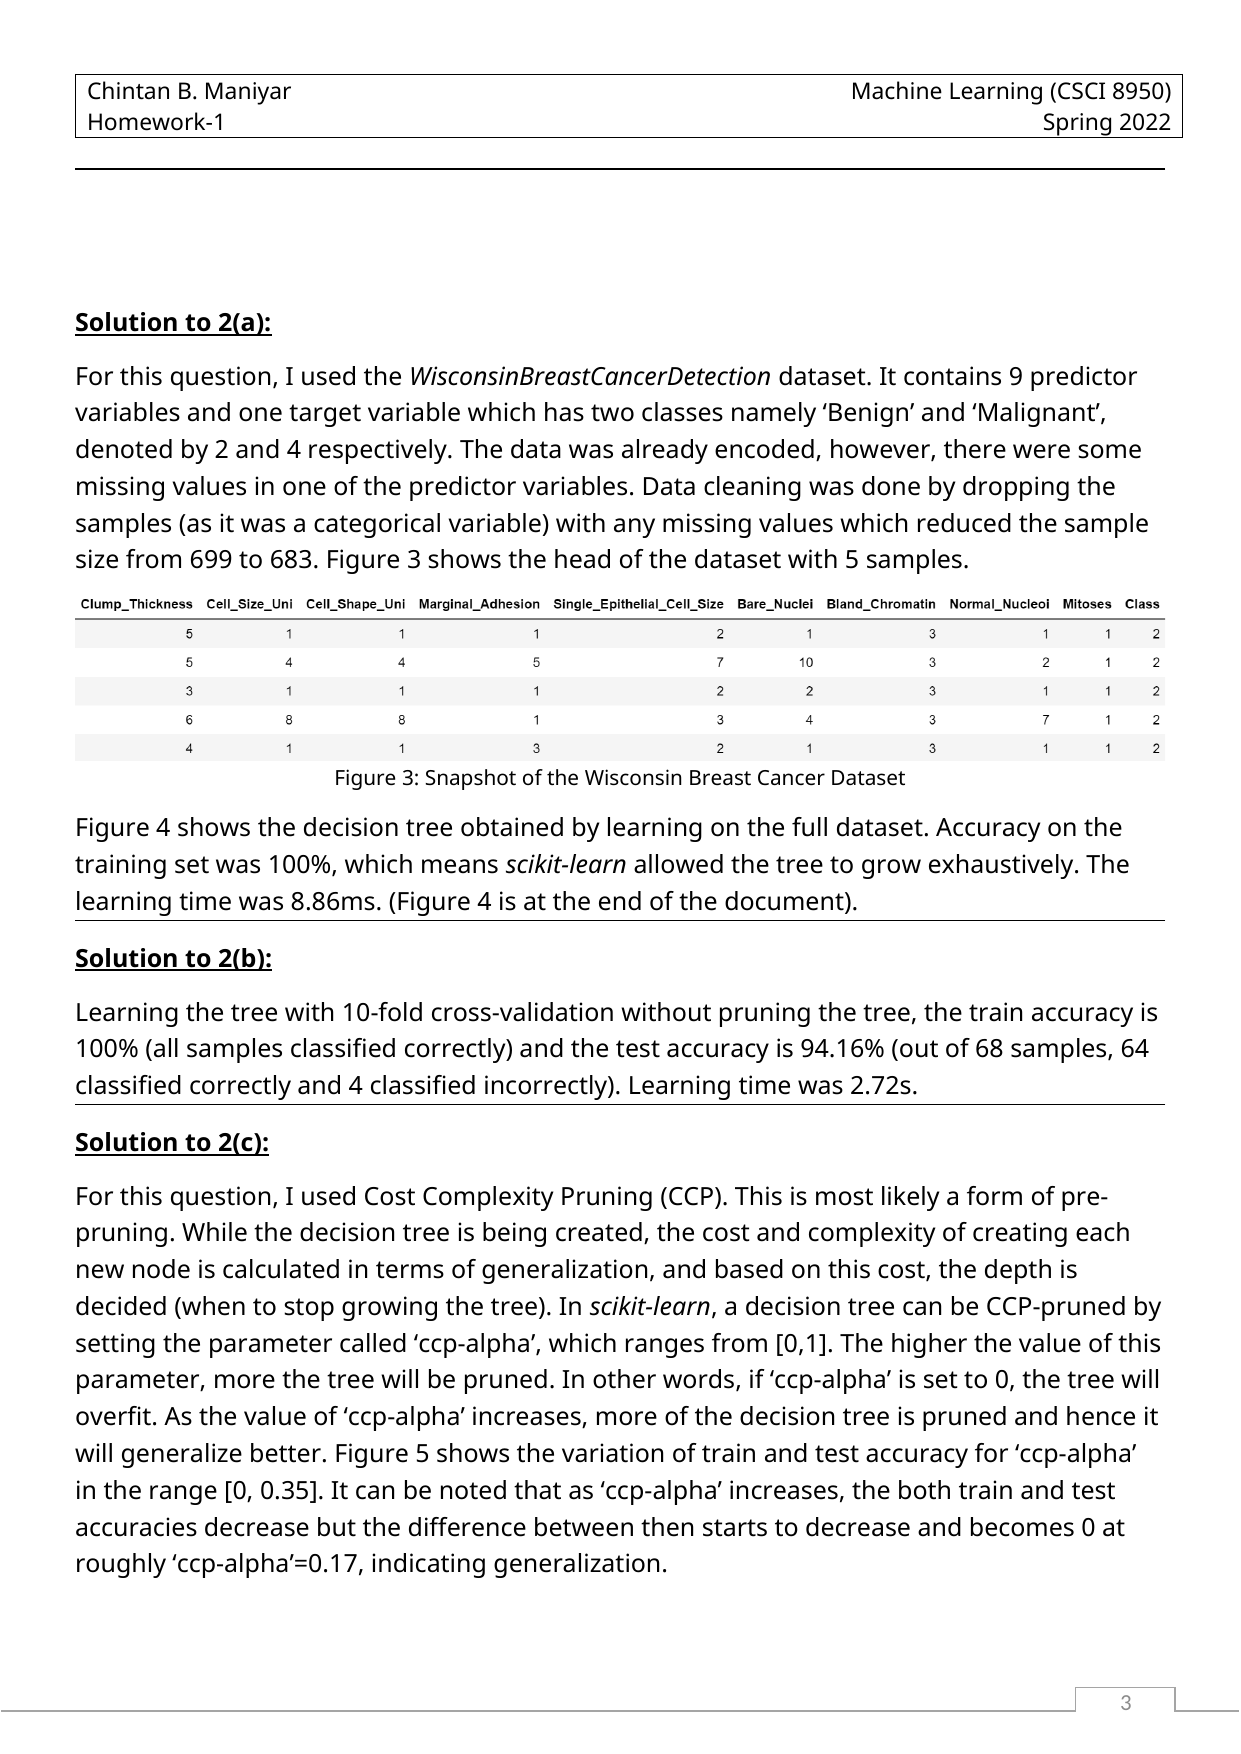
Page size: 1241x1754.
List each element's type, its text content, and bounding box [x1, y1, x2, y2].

text Solution to 2(c): [75, 1125, 1165, 1159]
text Learning the tree with 10-fold cross-validation without pruning the tree, the train accuracy is 100% (all samples classified correctly) and the test accuracy is 94.16% (out of 68 samples, 64 classified correctly and 4 classified incorrectly). Learning time was 2.72s. [75, 994, 1165, 1104]
text Figure 4 shows the decision tree obtained by learning on the full dataset. Accuracy on the training set was 100%, which means scikit-learn allowed the tree to grow exhaustively. The learning time was 8.86ms. (Figure 4 is at the end of the document). [75, 810, 1165, 920]
picture [75, 595, 1166, 761]
text Solution to 2(a): [75, 305, 1165, 339]
text For this question, I used the WisconsinBreastCancerDetection dataset. It contains 9 predictor variables and one target variable which has two classes namely ‘Benign’ and ‘Malignant’, denoted by 2 and 4 respectively. The data was already encoded, however, there were some missing values in one of the predictor variables. Data cleaning was done by dropping the samples (as it was a categorical variable) with any missing values which reduced the sample size from 699 to 683. Figure 3 shows the head of the dataset with 5 samples. [75, 358, 1165, 576]
text Figure 3: Snapshot of the Wisconsin Breast Cancer Dataset [75, 761, 1165, 791]
text For this question, I used Cost Complexity Pruning (CCP). This is most likely a form of pre-pruning. While the decision tree is being created, the cost and complexity of creating each new node is calculated in terms of generalization, and based on this cost, the depth is decided (when to stop growing the tree). In scikit-learn, a decision tree can be CCP-pruned by setting the parameter called ‘ccp-alpha’, which ranges from [0,1]. The higher the value of this parameter, more the tree will be pruned. In other words, if ‘ccp-alpha’ is set to 0, the tree will overfit. As the value of ‘ccp-alpha’ increases, more of the decision tree is pruned and hence it will generalize better. Figure 5 shows the variation of train and test accuracy for ‘ccp-alpha’ in the range [0, 0.35]. It can be noted that as ‘ccp-alpha’ increases, the both train and test accuracies decrease but the difference between then starts to decrease and becomes 0 at roughly ‘ccp-alpha’=0.17, indicating generalization. [75, 1178, 1165, 1580]
text Solution to 2(b): [75, 941, 1165, 975]
